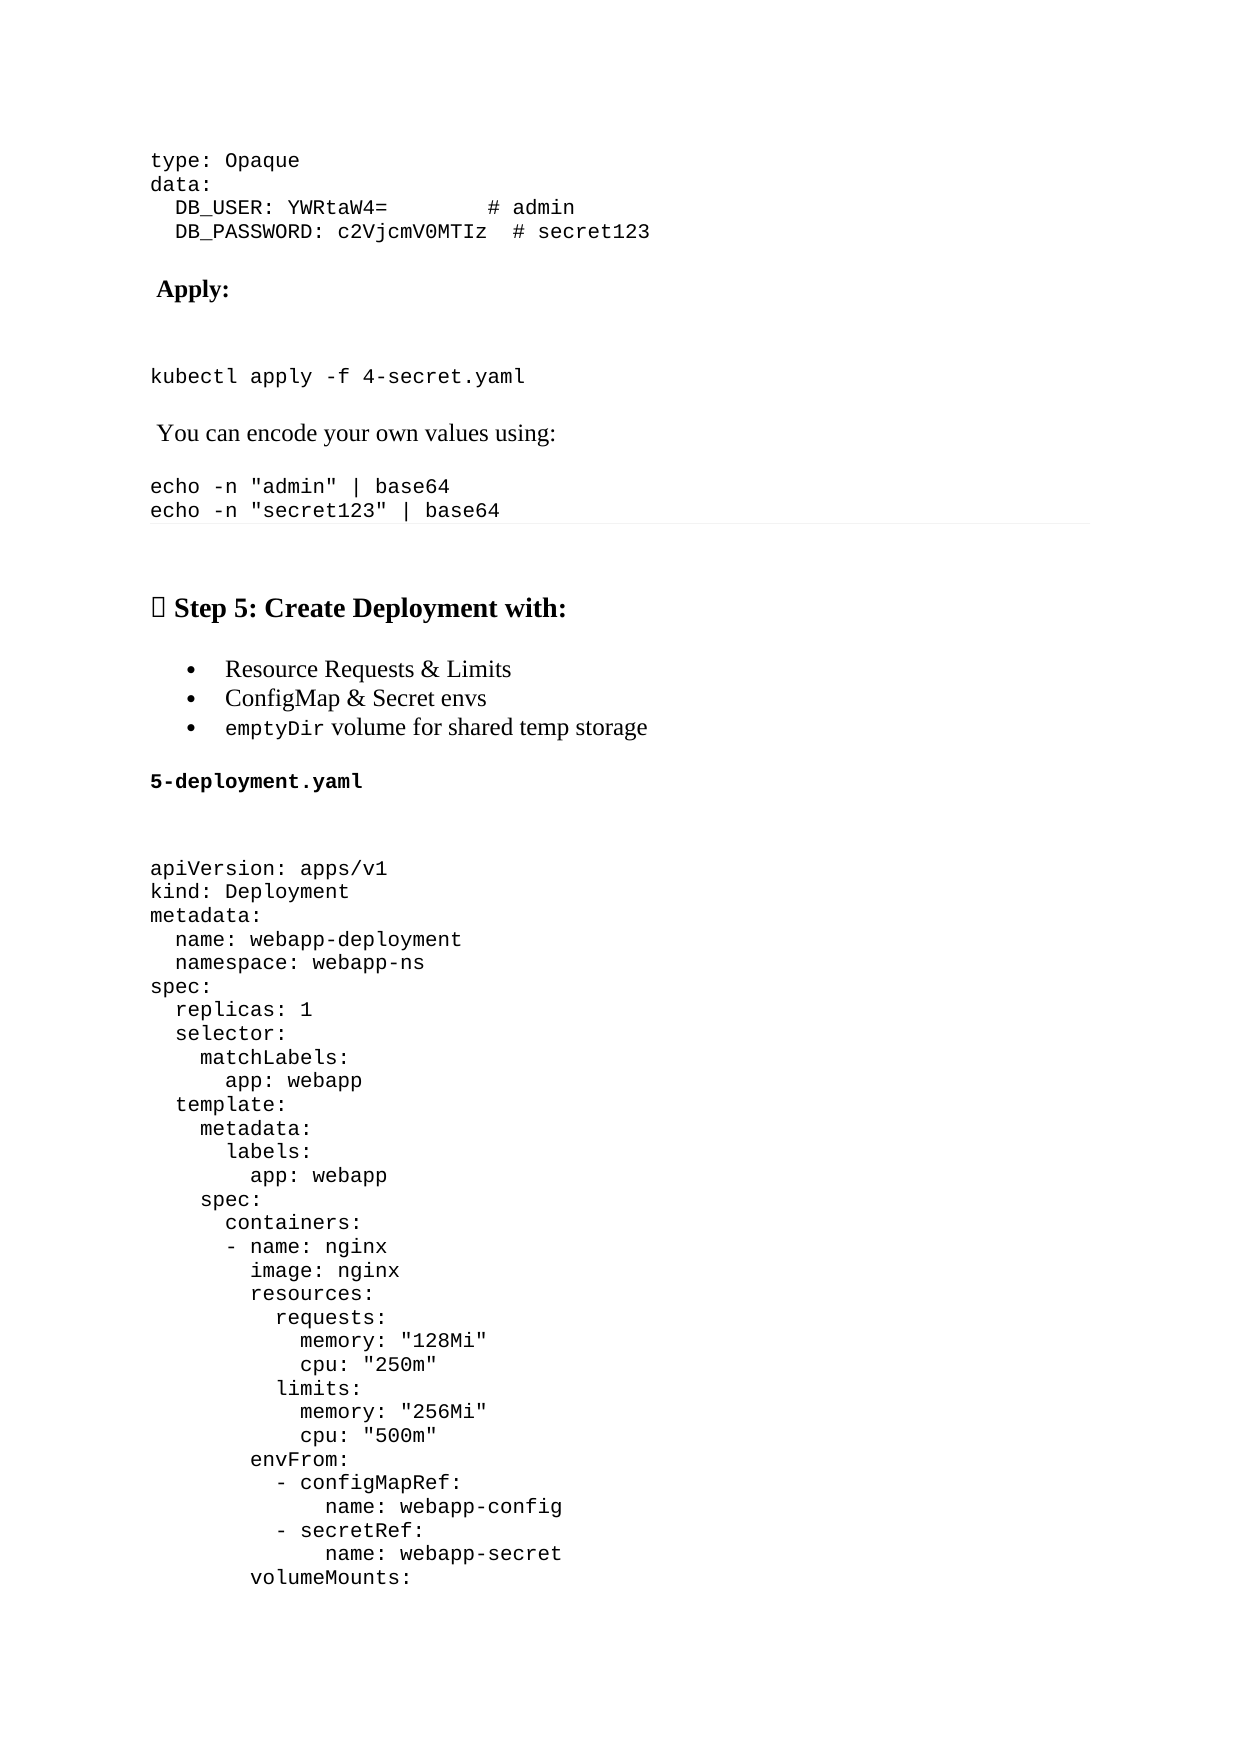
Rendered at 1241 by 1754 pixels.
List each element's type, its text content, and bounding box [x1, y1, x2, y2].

text You can encode your own values using: [150, 418, 1090, 447]
text metadata: [150, 1118, 1090, 1141]
text memory: "128Mi" [150, 1331, 1090, 1354]
text requests: [150, 1307, 1090, 1331]
text type: Opaque [150, 150, 1090, 174]
list ConfigMap & Secret envs [187, 683, 1090, 712]
text app: webapp [150, 1165, 1090, 1189]
text spec: [150, 1189, 1090, 1212]
text selector: [150, 1023, 1090, 1047]
text limits: [150, 1378, 1090, 1401]
text metadata: [150, 905, 1090, 928]
text name: webapp-secret [150, 1543, 1090, 1567]
text kubectl apply -f 4-secret.yaml [150, 366, 1090, 389]
text data: [150, 174, 1090, 197]
text 5-deployment.yaml [150, 771, 1090, 794]
text cpu: "250m" [150, 1354, 1090, 1378]
text - name: nginx [150, 1236, 1090, 1259]
text envFrom: [150, 1449, 1090, 1472]
text apiVersion: apps/v1 [150, 858, 1090, 881]
text DB_USER: YWRtaW4= # admin [150, 197, 1090, 221]
text cpu: "500m" [150, 1425, 1090, 1449]
text labels: [150, 1141, 1090, 1165]
text 🔹 Step 5: Create Deployment with: [150, 587, 1090, 625]
text spec: [150, 976, 1090, 999]
text template: [150, 1094, 1090, 1118]
text Apply: [150, 274, 1090, 302]
text DB_PASSWORD: c2VjcmV0MTIz # secret123 [150, 221, 1090, 244]
list Resource Requests & Limits [187, 654, 1090, 683]
text - configMapRef: [150, 1472, 1090, 1496]
text image: nginx [150, 1259, 1090, 1283]
list emptyDir volume for shared temp storage [187, 712, 1090, 742]
text name: webapp-config [150, 1496, 1090, 1520]
text containers: [150, 1212, 1090, 1236]
text name: webapp-deployment [150, 928, 1090, 952]
text namespace: webapp-ns [150, 952, 1090, 976]
text replicas: 1 [150, 999, 1090, 1023]
text resources: [150, 1283, 1090, 1307]
text app: webapp [150, 1070, 1090, 1094]
text - secretRef: [150, 1520, 1090, 1543]
text matchLabels: [150, 1047, 1090, 1070]
text echo -n "admin" | base64 [150, 476, 1090, 500]
text volumeMounts: [150, 1567, 1090, 1591]
text memory: "256Mi" [150, 1401, 1090, 1425]
text echo -n "secret123" | base64 [150, 500, 1090, 523]
text kind: Deployment [150, 881, 1090, 905]
